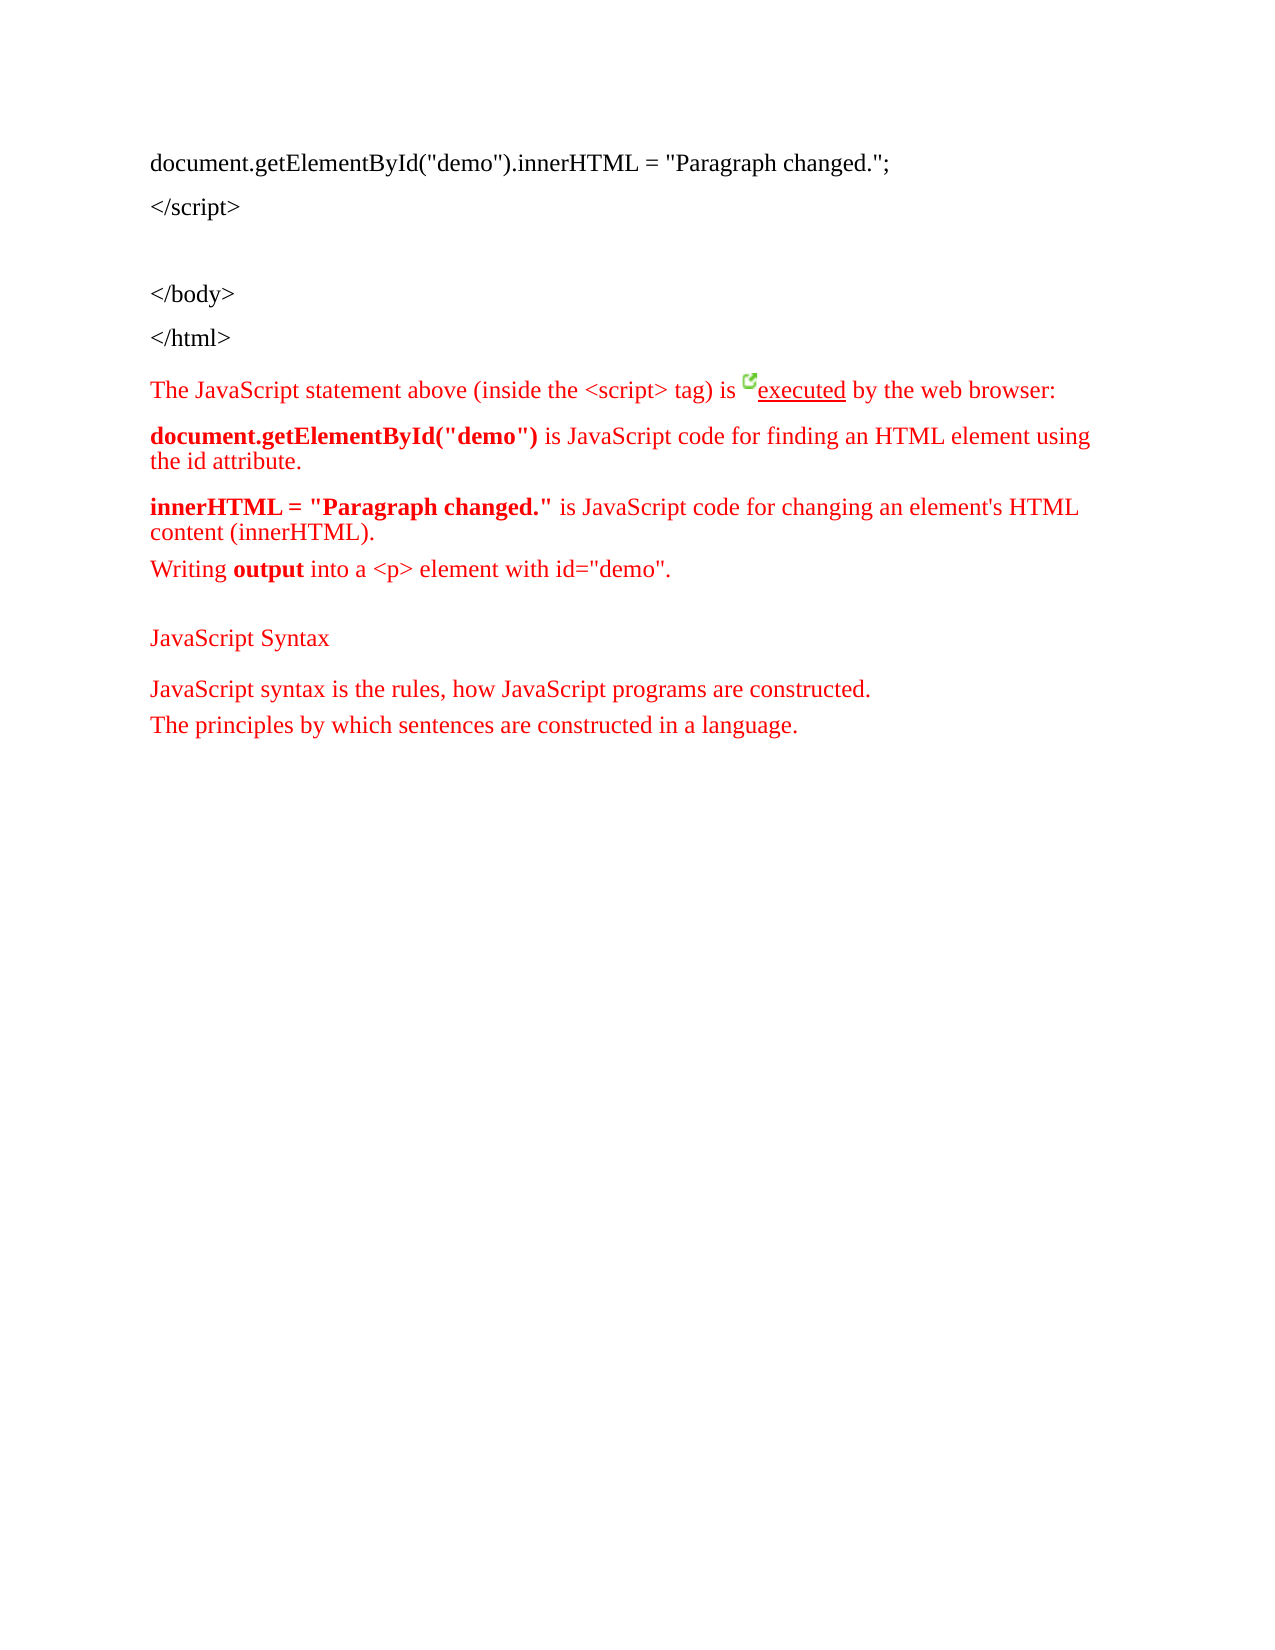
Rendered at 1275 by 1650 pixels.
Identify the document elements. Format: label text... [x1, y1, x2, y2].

text document.getElementById("demo").innerHTML = "Paragraph changed."; [150, 150, 1125, 177]
text Writing output into a <p> element with id="demo". [150, 556, 1125, 583]
text </script> [150, 194, 1125, 221]
text The principles by which sentences are constructed in a language. [150, 714, 1125, 739]
text The JavaScript statement above (inside the <script> tag) is executed by the web browser: [150, 379, 1125, 404]
text </html> [150, 324, 1125, 352]
text document.getElementById("demo") is JavaScript code for finding an HTML element using the id attribute. [150, 424, 1125, 474]
text JavaScript syntax is the rules, how JavaScript programs are constructed. [150, 676, 1125, 703]
text </body> [150, 281, 1125, 308]
text innerHTML = "Paragraph changed." is JavaScript code for changing an element's HTML content (innerHTML). [150, 495, 1125, 545]
text JavaScript Syntax [150, 624, 1125, 651]
